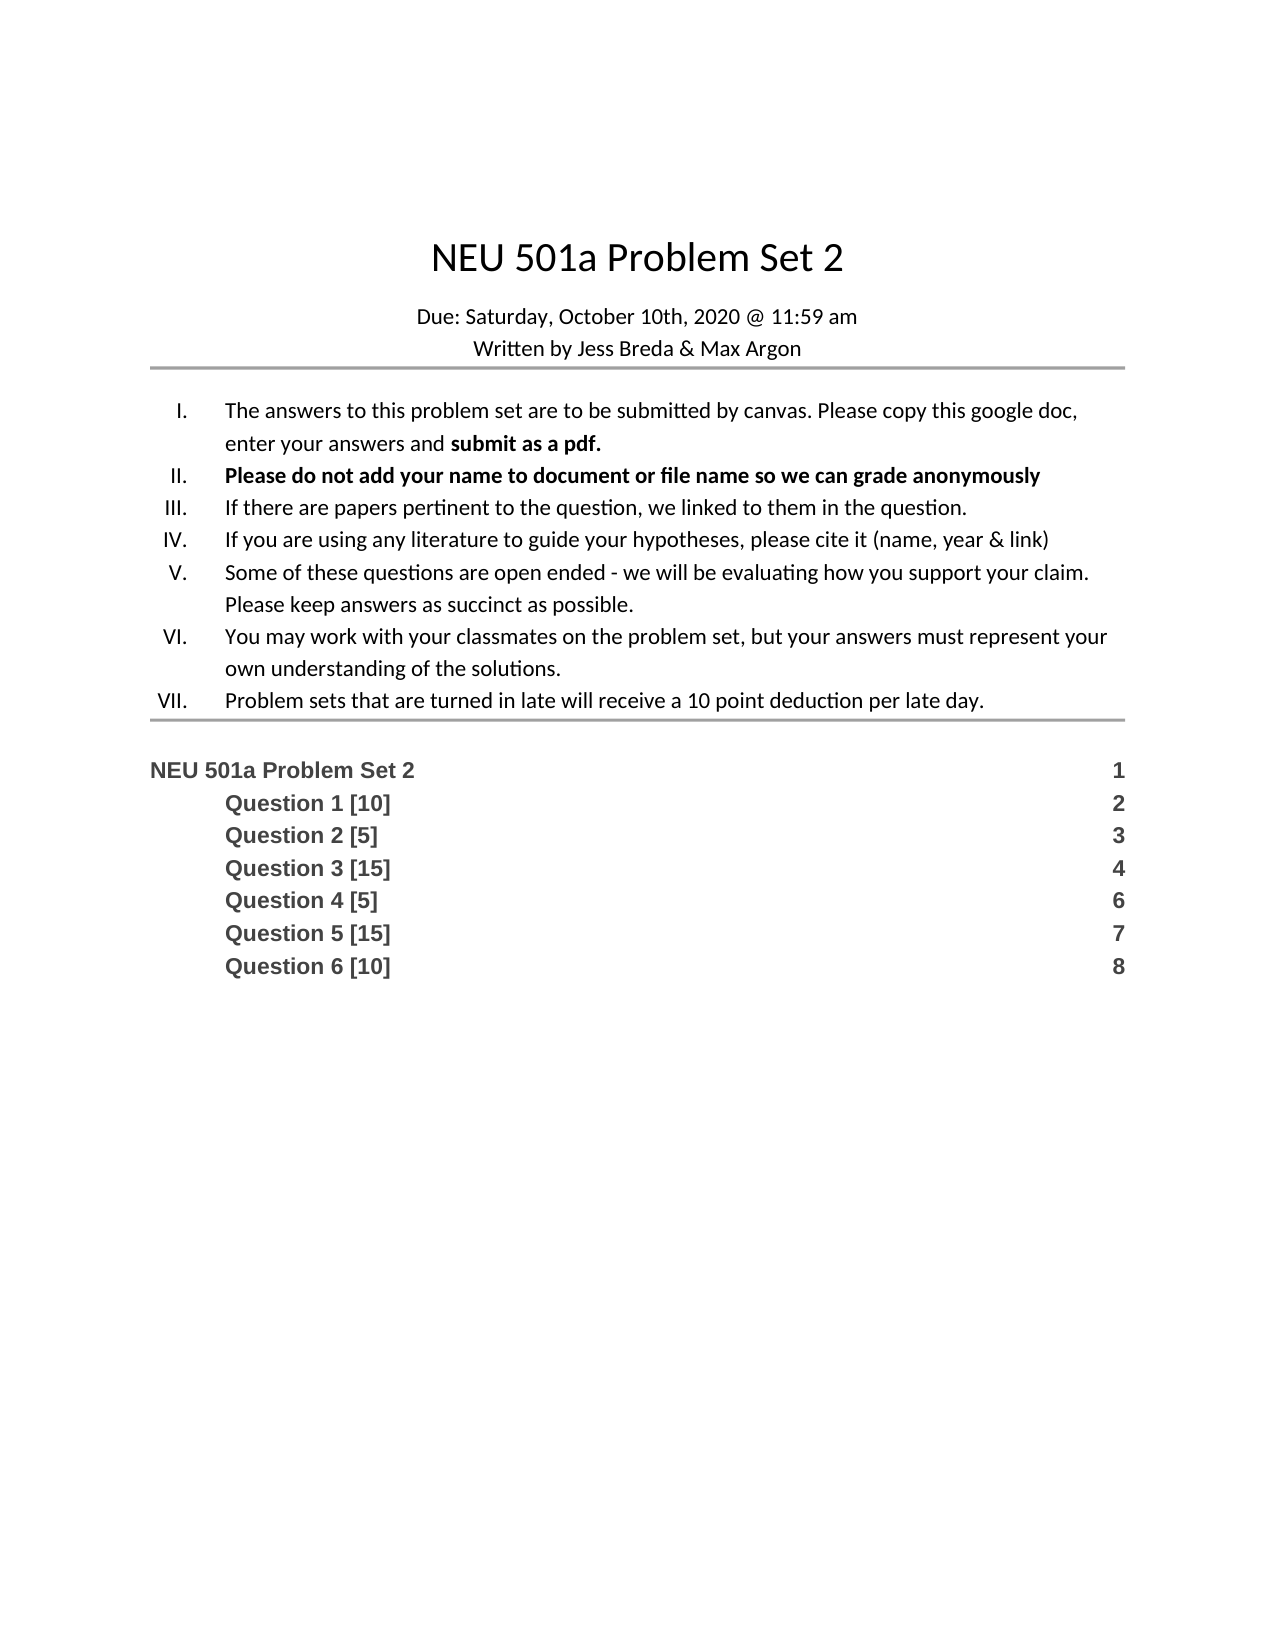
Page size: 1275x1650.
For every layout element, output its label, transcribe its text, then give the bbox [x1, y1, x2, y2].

list Problem sets that are turned in late will receive a 10 point deduction per late day. [187, 686, 1125, 714]
list Please do not add your name to document or file name so we can grade anonymously [187, 461, 1125, 489]
list The answers to this problem set are to be submitted by canvas. Please copy this google doc, enter your answers and submit as a pdf. [187, 397, 1125, 457]
list Some of these questions are open ended - we will be evaluating how you support your claim. Please keep answers as succinct as possible. [187, 558, 1125, 618]
list If there are papers pertinent to the question, we linked to them in the question. [187, 493, 1125, 521]
text Due: Saturday, October 10th, 2020 @ 11:59 am [150, 302, 1125, 330]
text Written by Jess Breda & Max Argon [150, 334, 1125, 362]
list If you are using any literature to guide your hypotheses, please cite it (name, year & link) [187, 525, 1125, 553]
subtitle NEU 501a Problem Set 2 [150, 231, 1125, 282]
list You may work with your classmates on the problem set, but your answers must represent your own understanding of the solutions. [187, 622, 1125, 682]
